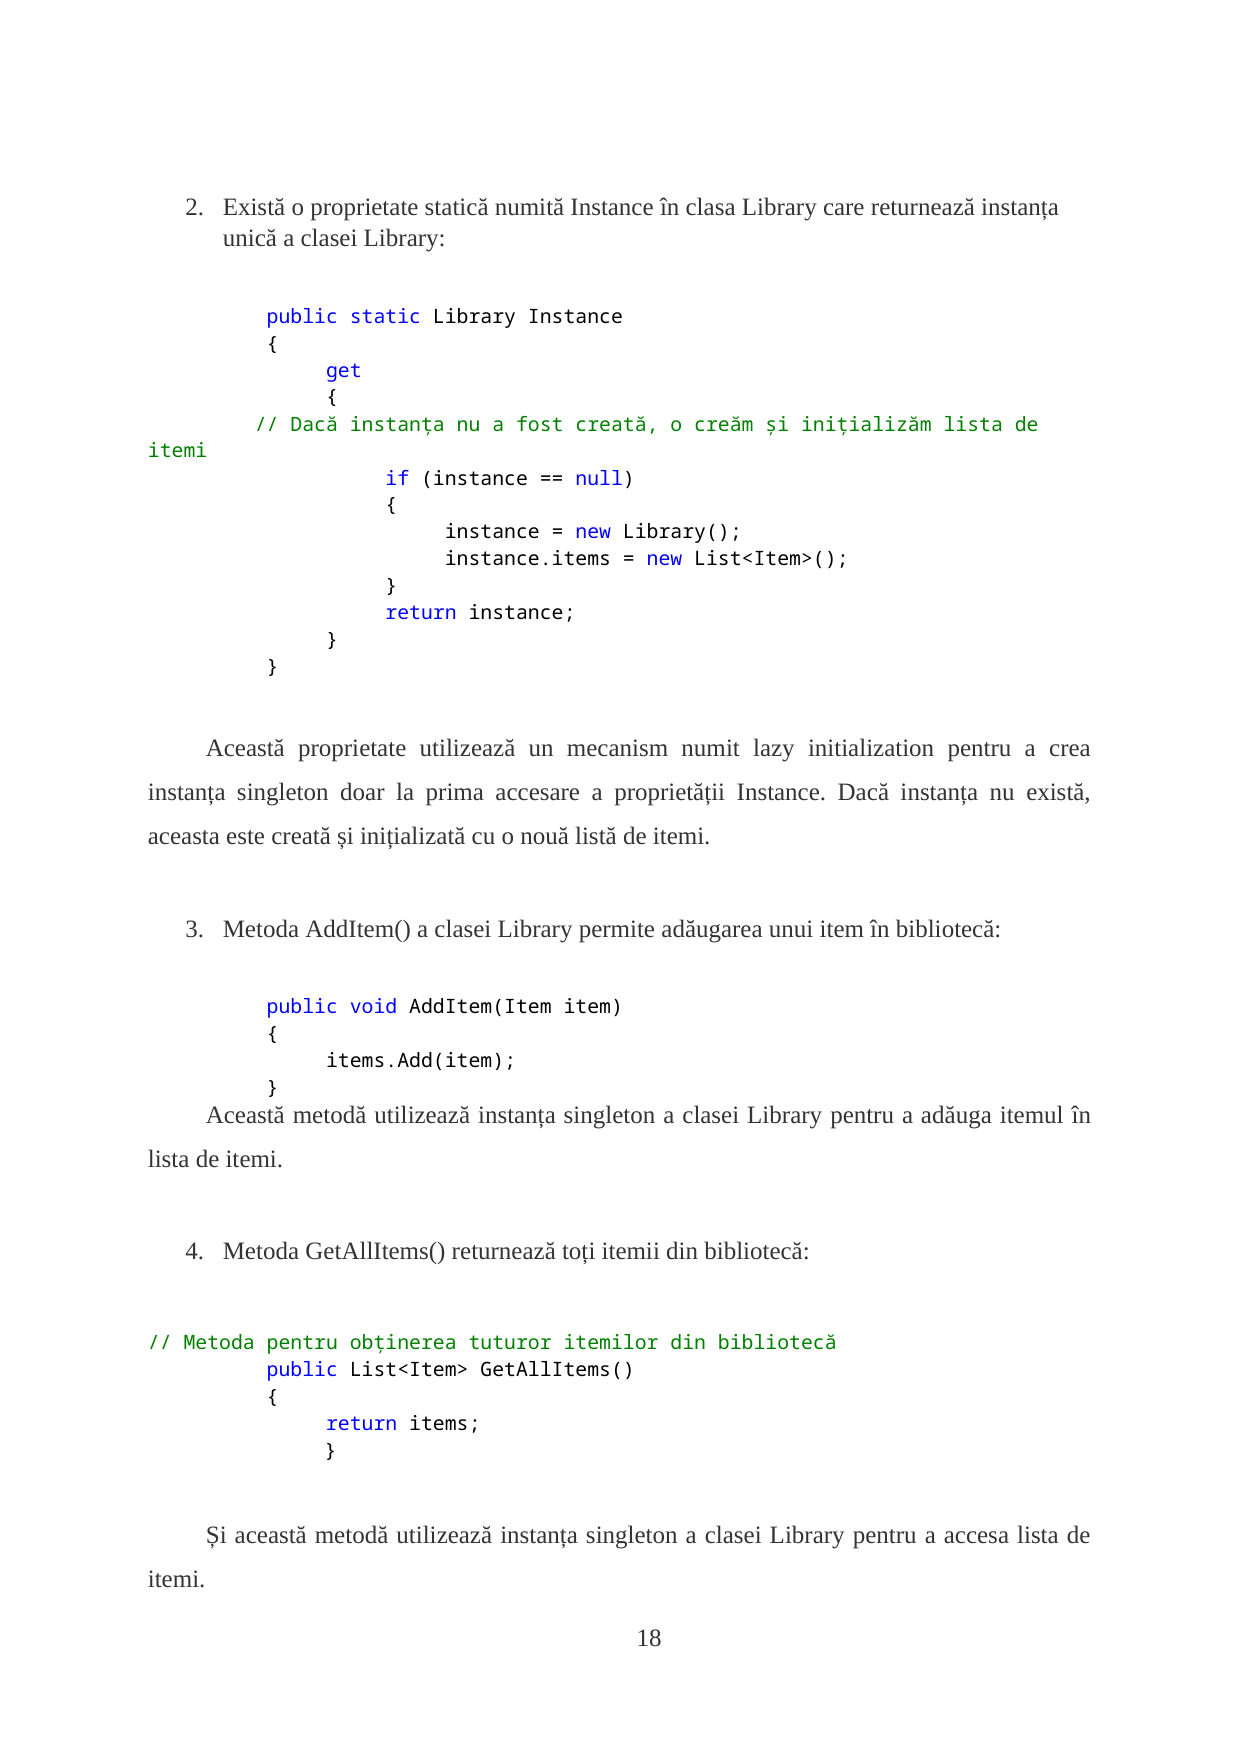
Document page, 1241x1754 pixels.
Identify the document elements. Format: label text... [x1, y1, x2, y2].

text Și această metodă utilizează instanța singleton a clasei Library pentru a accesa lista de itemi. [148, 1520, 1092, 1593]
text if (instance == null) [148, 464, 1093, 491]
text return instance; [148, 599, 1093, 626]
text } [148, 653, 1093, 679]
text Această metodă utilizează instanța singleton a clasei Library pentru a adăuga itemul în lista de itemi. [148, 1100, 1092, 1173]
list Metoda AddItem() a clasei Library permite adăugarea unui item în bibliotecă: [185, 914, 1093, 942]
text public static Library Instance [148, 302, 1093, 329]
text { [148, 1383, 1093, 1409]
text Această proprietate utilizează un mecanism numit lazy initialization pentru a crea instanța singleton doar la prima accesare a proprietății Instance. Dacă instanța nu există, aceasta este creată și inițializată cu o nouă listă de itemi. [148, 733, 1092, 850]
text items.Add(item); [148, 1046, 1093, 1073]
text // Dacă instanța nu a fost creată, o creăm și inițializăm lista de itemi [148, 410, 1093, 464]
text { [148, 383, 1093, 410]
text { [148, 1019, 1093, 1046]
list Metoda GetAllItems() returnează toți itemii din bibliotecă: [185, 1236, 1093, 1265]
text } [148, 1073, 1093, 1100]
text public List<Item> GetAllItems() [148, 1356, 1093, 1383]
text { [148, 329, 1093, 356]
text } [148, 572, 1093, 599]
text instance.items = new List<Item>(); [148, 545, 1093, 572]
text // Metoda pentru obținerea tuturor itemilor din bibliotecă [148, 1329, 1093, 1356]
text public void AddItem(Item item) [148, 992, 1093, 1019]
text get [148, 356, 1093, 383]
text { [148, 491, 1093, 518]
text } [148, 1437, 1092, 1463]
list Există o proprietate statică numită Instance în clasa Library care returnează instanța unică a clasei Library: [185, 192, 1093, 252]
text instance = new Library(); [148, 518, 1093, 545]
text } [148, 626, 1093, 653]
text return items; [148, 1409, 1093, 1437]
